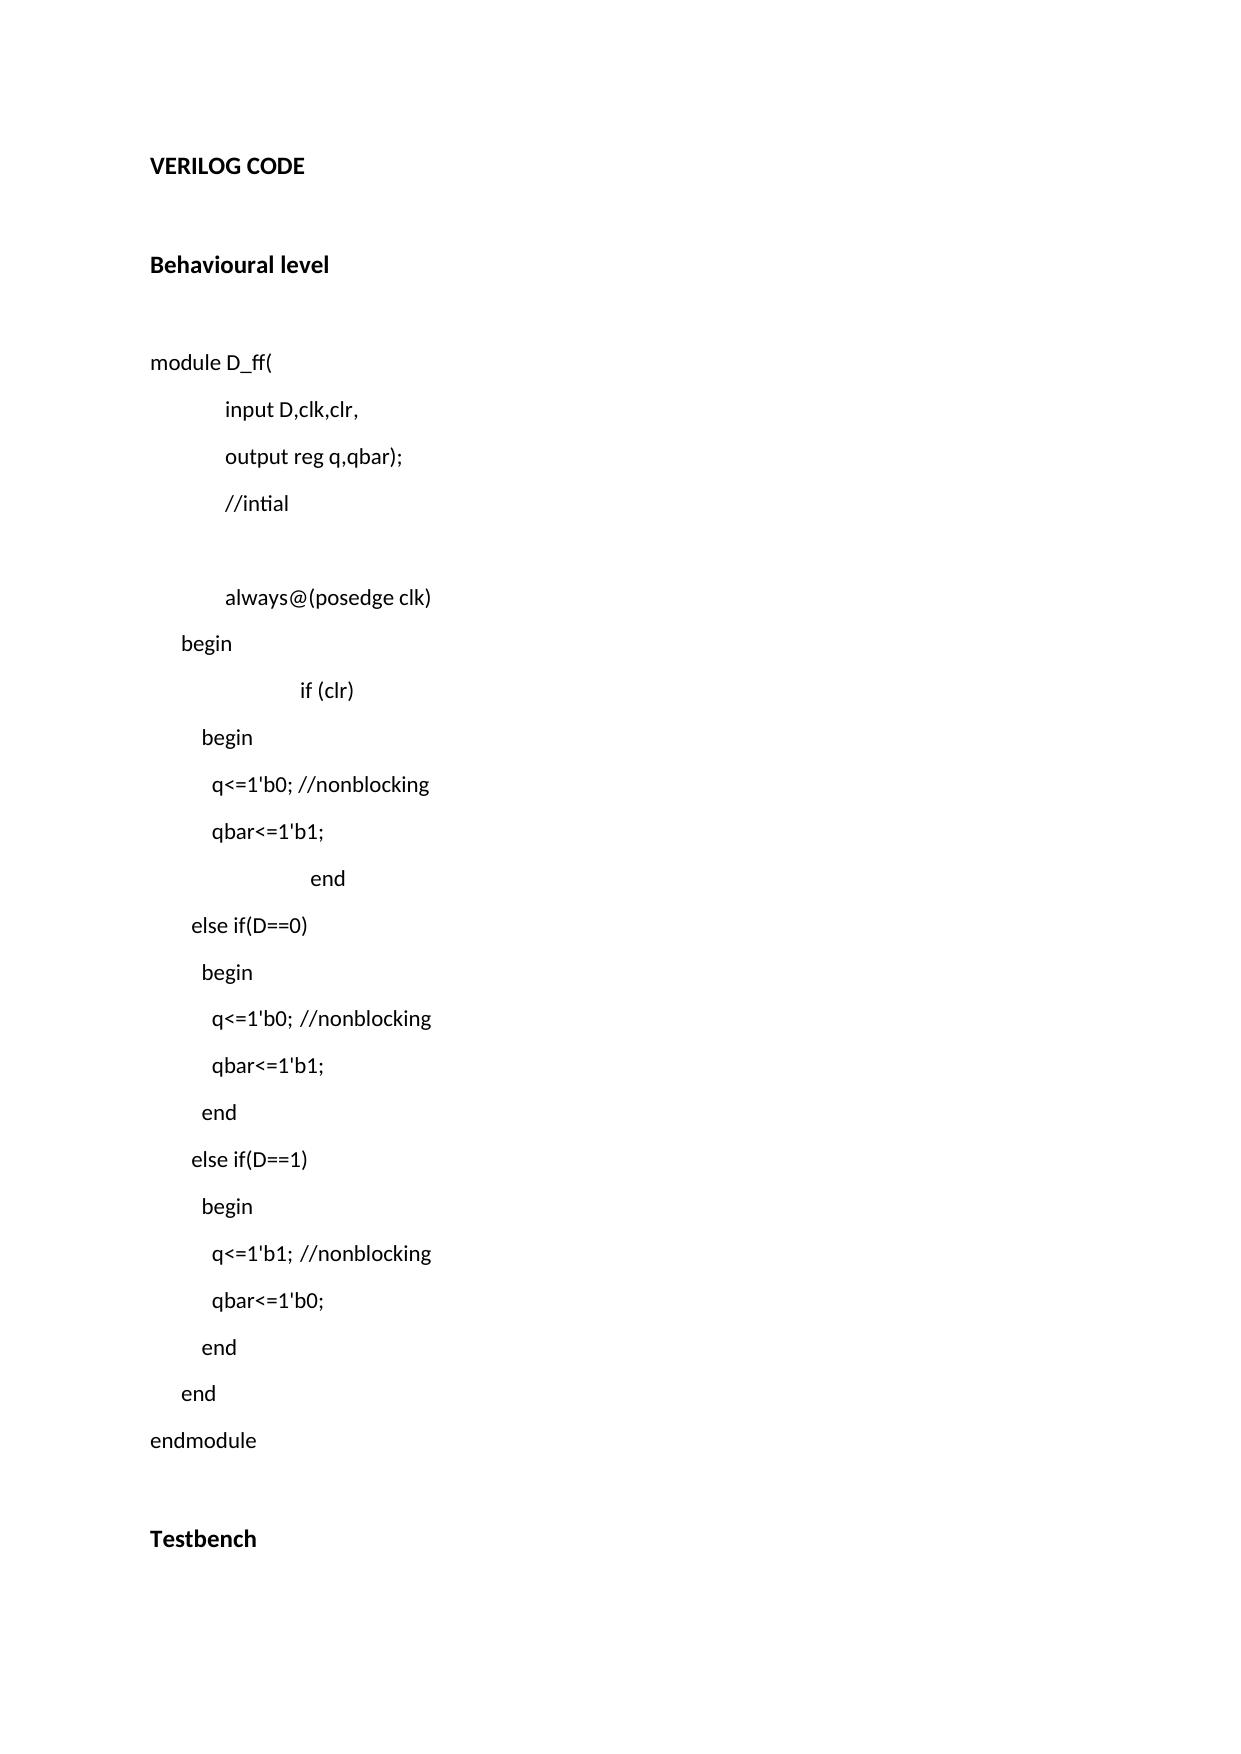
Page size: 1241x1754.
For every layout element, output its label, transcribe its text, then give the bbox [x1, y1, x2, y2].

text end [150, 1098, 1090, 1126]
text begin [150, 723, 1090, 751]
text qbar<=1'b1; [150, 1051, 1090, 1079]
text module D_ff( [150, 348, 1090, 376]
text end [150, 864, 1090, 892]
text begin [150, 1192, 1090, 1220]
text always@(posedge clk) [150, 583, 1090, 611]
text Behavioural level [150, 249, 1090, 280]
text endmodule [150, 1426, 1090, 1454]
text q<=1'b1; //nonblocking [150, 1239, 1090, 1267]
text end [150, 1333, 1090, 1361]
text begin [150, 958, 1090, 986]
text end [150, 1379, 1090, 1408]
text input D,clk,clr, [150, 395, 1090, 423]
text else if(D==0) [150, 911, 1090, 939]
text qbar<=1'b0; [150, 1286, 1090, 1314]
text //intial [150, 489, 1090, 517]
text if (clr) [150, 676, 1090, 704]
text output reg q,qbar); [150, 442, 1090, 470]
text Testbench [150, 1523, 1090, 1553]
text else if(D==1) [150, 1145, 1090, 1173]
text q<=1'b0; //nonblocking [150, 770, 1090, 798]
text VERILOG CODE [150, 150, 1090, 181]
text q<=1'b0; //nonblocking [150, 1004, 1090, 1033]
text qbar<=1'b1; [150, 817, 1090, 845]
text begin [150, 629, 1090, 658]
